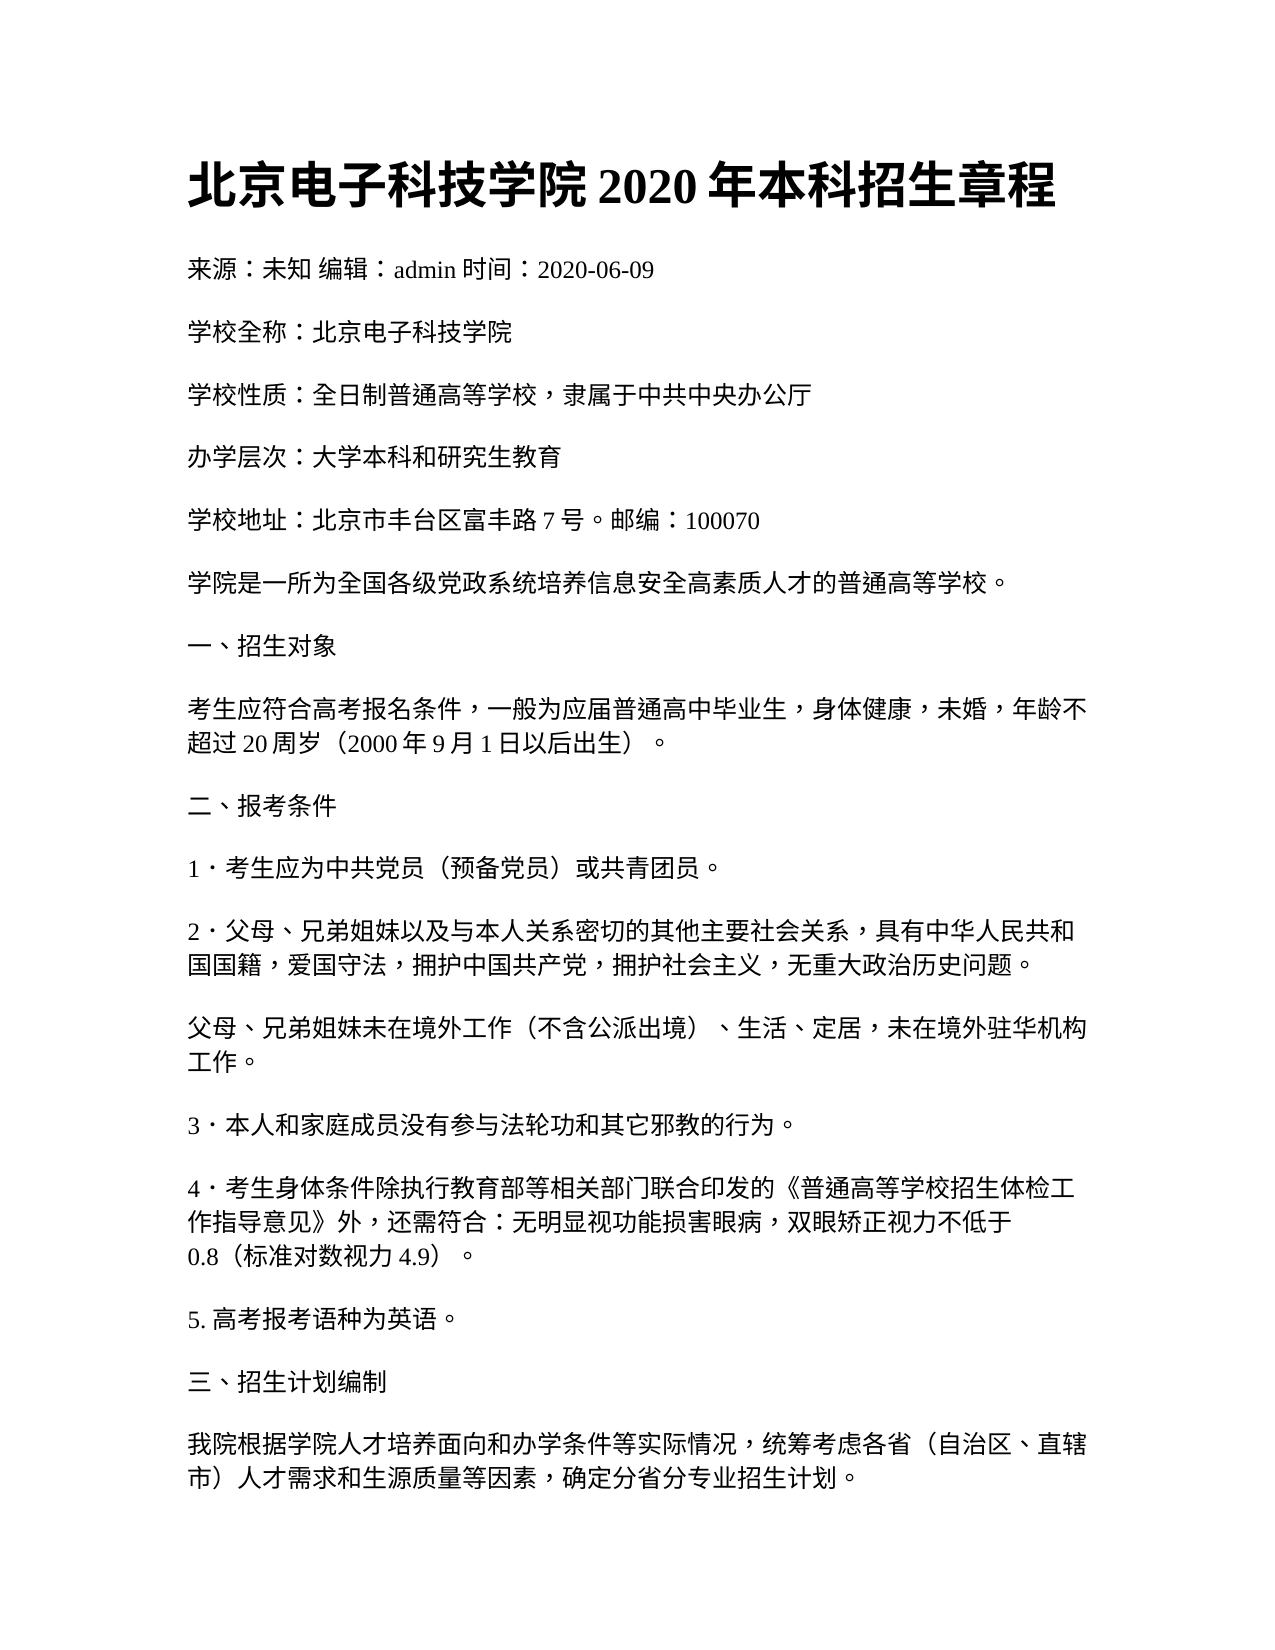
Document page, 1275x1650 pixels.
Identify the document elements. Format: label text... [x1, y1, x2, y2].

text 父母、兄弟姐妹未在境外工作（不含公派出境）、生活、定居，未在境外驻华机构工作。 [187, 1011, 1087, 1079]
text 2．父母、兄弟姐妹以及与本人关系密切的其他主要社会关系，具有中华人民共和国国籍，爱国守法，拥护中国共产党，拥护社会主义，无重大政治历史问题。 [187, 914, 1087, 982]
text 5. 高考报考语种为英语。 [187, 1301, 1087, 1335]
text 学校地址：北京市丰台区富丰路7号。邮编：100070 [187, 503, 1087, 537]
text 三、招生计划编制 [187, 1364, 1087, 1398]
text 学校性质：全日制普通高等学校，隶属于中共中央办公厅 [187, 377, 1087, 411]
text 我院根据学院人才培养面向和办学条件等实际情况，统筹考虑各省（自治区、直辖市）人才需求和生源质量等因素，确定分省分专业招生计划。 [187, 1427, 1087, 1495]
text 考生应符合高考报名条件，一般为应届普通高中毕业生，身体健康，未婚，年龄不超过20周岁（2000年9月1日以后出生）。 [187, 691, 1087, 759]
text 办学层次：大学本科和研究生教育 [187, 440, 1087, 474]
text 来源：未知 编辑：admin 时间：2020-06-09 [187, 252, 1087, 286]
text 3．本人和家庭成员没有参与法轮功和其它邪教的行为。 [187, 1108, 1087, 1142]
text 一、招生对象 [187, 628, 1087, 663]
text 1．考生应为中共党员（预备党员）或共青团员。 [187, 851, 1087, 885]
subtitle 北京电子科技学院2020年本科招生章程 [187, 150, 1087, 218]
text 学校全称：北京电子科技学院 [187, 314, 1087, 348]
text 二、报考条件 [187, 788, 1087, 822]
text 学院是一所为全国各级党政系统培养信息安全高素质人才的普通高等学校。 [187, 566, 1087, 600]
text 4．考生身体条件除执行教育部等相关部门联合印发的《普通高等学校招生体检工作指导意见》外，还需符合：无明显视功能损害眼病，双眼矫正视力不低于0.8（标准对数视力4.9）。 [187, 1170, 1087, 1273]
